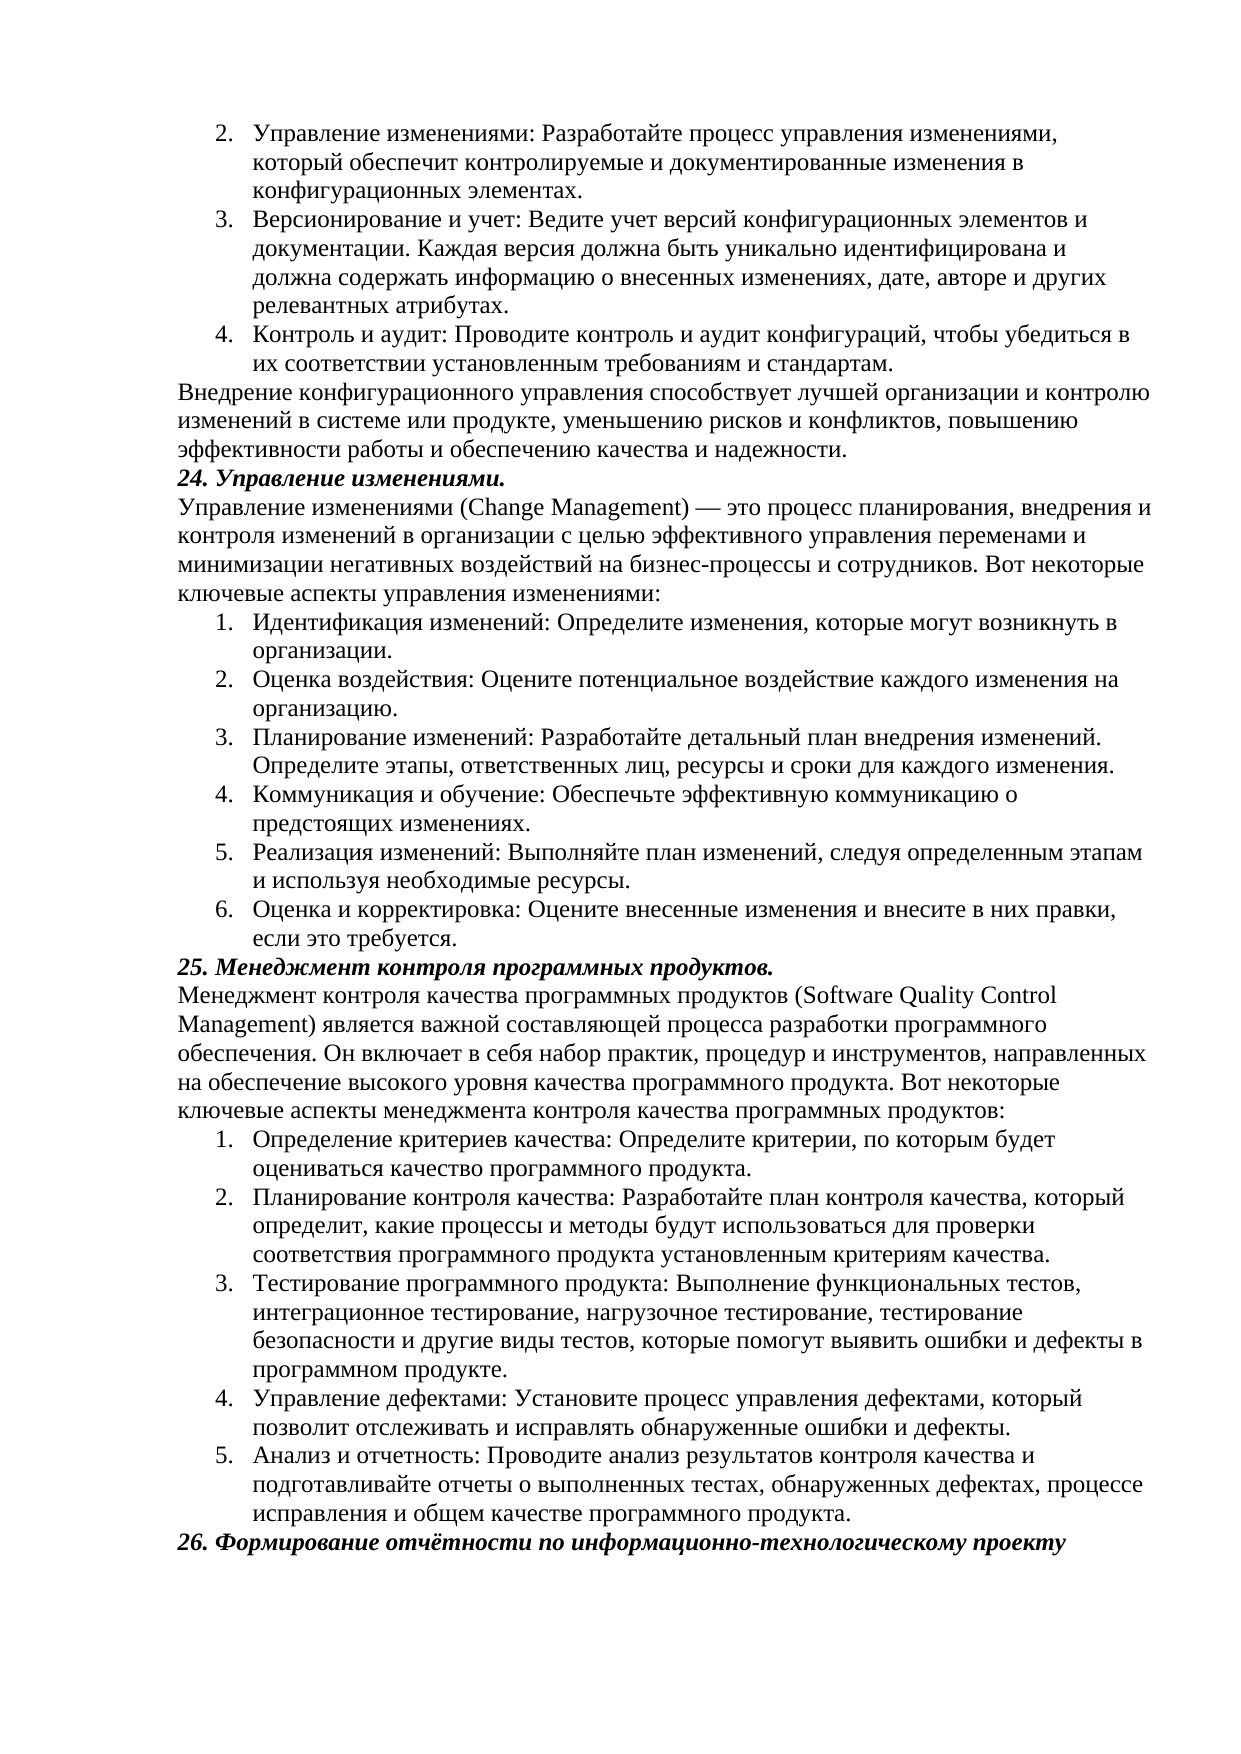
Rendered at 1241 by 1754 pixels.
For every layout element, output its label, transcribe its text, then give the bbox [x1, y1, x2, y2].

list Определение критериев качества: Определите критерии, по которым будет оцениваться качество программного продукта. [215, 1268, 1152, 1326]
list Управление дефектами: Установите процесс управления дефектами, который позволит отслеживать и исправлять обнаруженные ошибки и дефекты. [215, 1527, 1152, 1584]
text 24. Управление изменениями. [177, 607, 1152, 636]
list Идентификация изменений: Определите изменения, которые могут возникнуть в организации. [215, 751, 1152, 808]
list Реализация изменений: Выполняйте план изменений, следуя определенным этапам и используя необходимые ресурсы. [215, 981, 1152, 1038]
list Планирование изменений: Разработайте детальный план внедрения изменений. Определите этапы, ответственных лиц, ресурсы и сроки для каждого изменения. [215, 866, 1152, 923]
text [177, 118, 1152, 204]
list Идентификация конфигурационных элементов: Определите конфигурационные элементы (КЭ), которые составляют систему или продукт. [215, 204, 1152, 262]
list Коммуникация и обучение: Обеспечьте эффективную коммуникацию о предстоящих изменениях. [215, 923, 1152, 981]
list Тестирование программного продукта: Выполнение функциональных тестов, интеграционное тестирование, нагрузочное тестирование, тестирование безопасности и другие виды тестов, которые помогут выявить ошибки и дефекты в программном продукте. [215, 1412, 1152, 1527]
list Версионирование и учет: Ведите учет версий конфигурационных элементов и документации. Каждая версия должна быть уникально идентифицирована и должна содержать информацию о внесенных изменениях, дате, авторе и других релевантных атрибутах. [215, 348, 1152, 463]
list Планирование контроля качества: Разработайте план контроля качества, который определит, какие процессы и методы будут использоваться для проверки соответствия программного продукта установленным критериям качества. [215, 1326, 1152, 1412]
list Контроль и аудит: Проводите контроль и аудит конфигураций, чтобы убедиться в их соответствии установленным требованиям и стандартам. [215, 463, 1152, 521]
text 25. Менеджмент контроля программных продуктов. [177, 1096, 1152, 1124]
list Управление изменениями: Разработайте процесс управления изменениями, который обеспечит контролируемые и документированные изменения в конфигурационных элементах. [215, 262, 1152, 348]
list Оценка и корректировка: Оцените внесенные изменения и внесите в них правки, если это требуется. [215, 1038, 1152, 1096]
text Управление изменениями (Change Management) — это процесс планирования, внедрения и контроля изменений в организации с целью эффективного управления переменами и минимизации негативных воздействий на бизнес-процессы и сотрудников. Вот некоторые ключевые аспекты управления изменениями: [177, 636, 1152, 751]
list Оценка воздействия: Оцените потенциальное воздействие каждого изменения на организацию. [215, 808, 1152, 866]
text Внедрение конфигурационного управления способствует лучшей организации и контролю изменений в системе или продукте, уменьшению рисков и конфликтов, повышению эффективности работы и обеспечению качества и надежности. [177, 521, 1152, 607]
text Менеджмент контроля качества программных продуктов (Software Quality Control Management) является важной составляющей процесса разработки программного обеспечения. Он включает в себя набор практик, процедур и инструментов, направленных на обеспечение высокого уровня качества программного продукта. Вот некоторые ключевые аспекты менеджмента контроля качества программных продуктов: [177, 1124, 1152, 1268]
